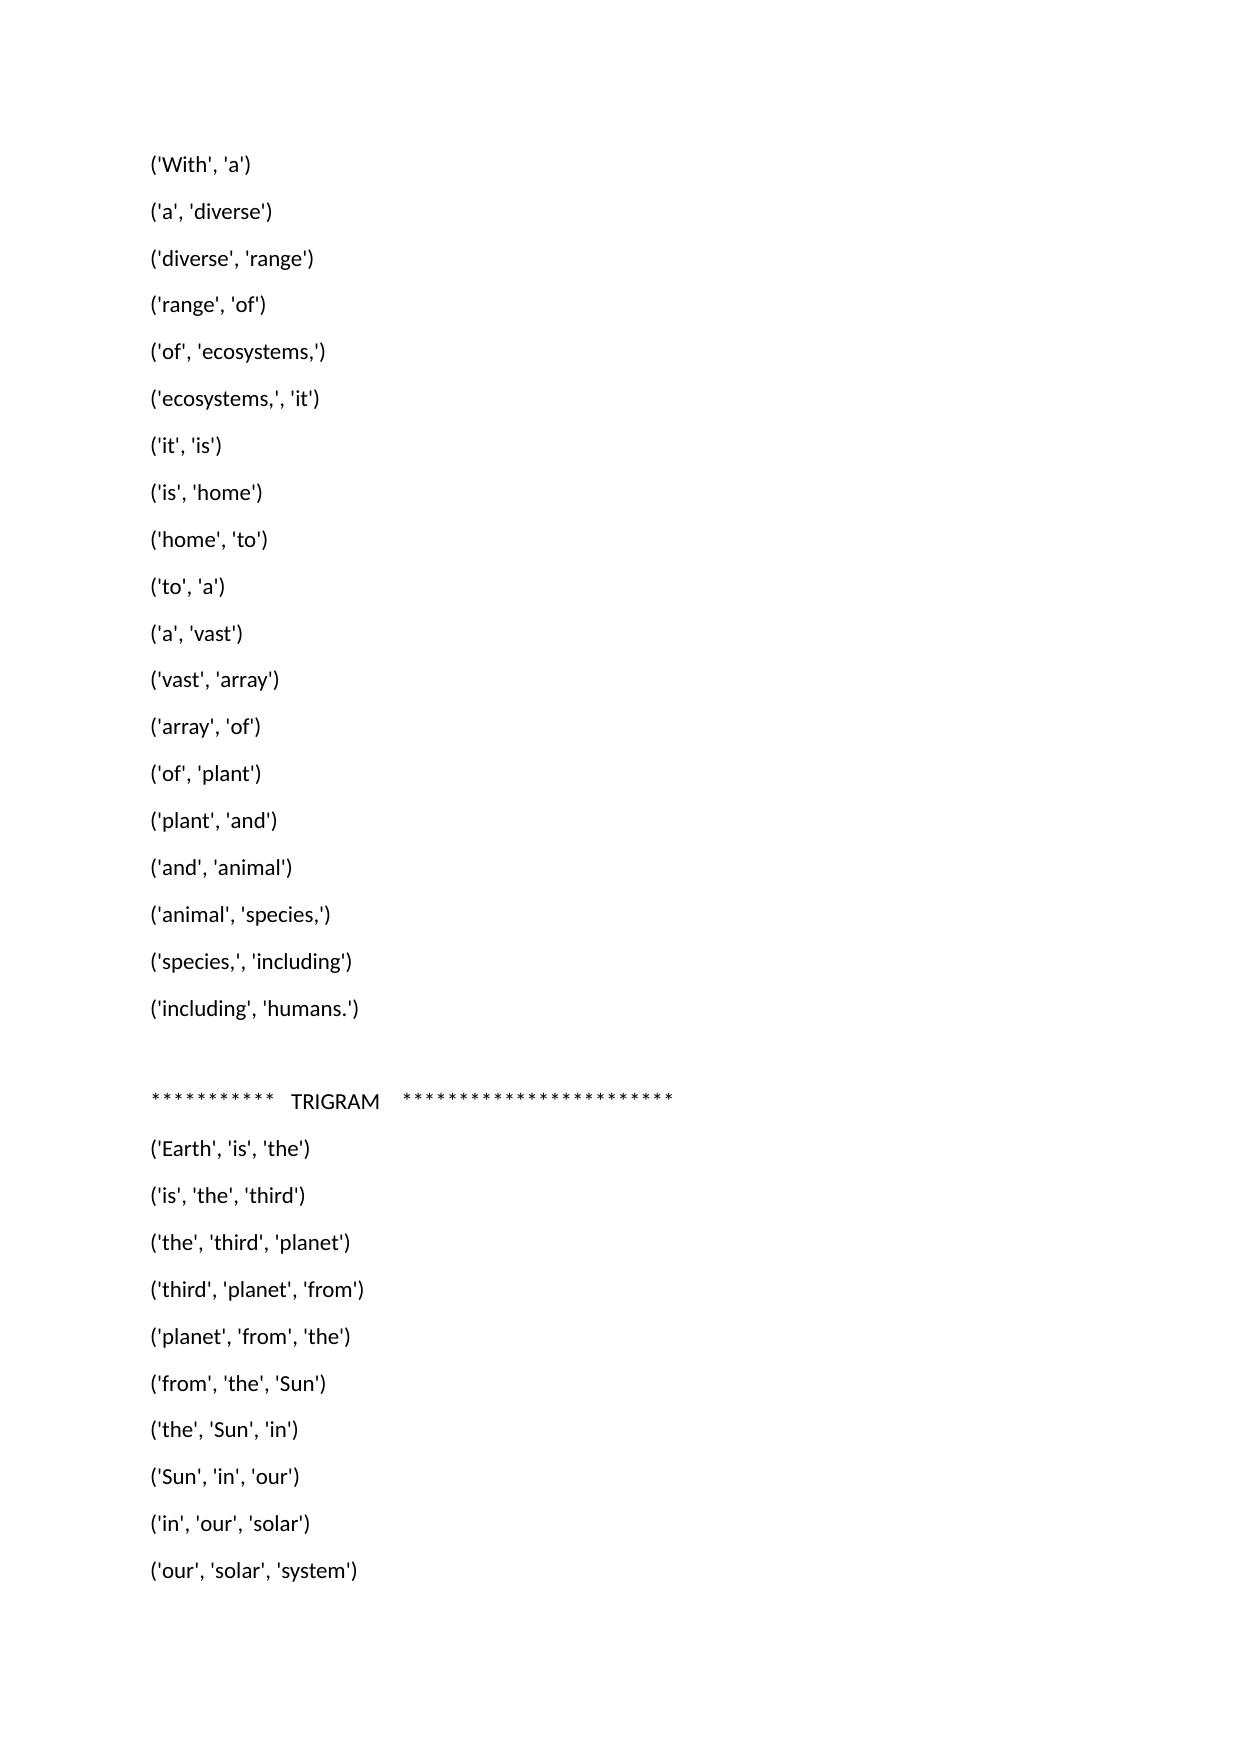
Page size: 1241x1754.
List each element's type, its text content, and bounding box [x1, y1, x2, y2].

text *********** TRIGRAM ************************ [150, 1087, 1090, 1116]
text ('and', 'animal') [150, 853, 1090, 881]
text ('home', 'to') [150, 525, 1090, 553]
text ('ecosystems,', 'it') [150, 384, 1090, 412]
text ('in', 'our', 'solar') [150, 1509, 1090, 1537]
text ('range', 'of') [150, 291, 1090, 319]
text ('third', 'planet', 'from') [150, 1275, 1090, 1303]
text ('plant', 'and') [150, 806, 1090, 834]
text ('to', 'a') [150, 572, 1090, 600]
text ('a', 'vast') [150, 619, 1090, 647]
text ('With', 'a') [150, 150, 1090, 178]
text ('animal', 'species,') [150, 900, 1090, 928]
text ('from', 'the', 'Sun') [150, 1369, 1090, 1397]
text ('vast', 'array') [150, 666, 1090, 694]
text ('the', 'Sun', 'in') [150, 1416, 1090, 1444]
text ('Sun', 'in', 'our') [150, 1462, 1090, 1491]
text ('our', 'solar', 'system') [150, 1556, 1090, 1584]
text ('is', 'the', 'third') [150, 1181, 1090, 1209]
text ('diverse', 'range') [150, 244, 1090, 272]
text ('array', 'of') [150, 712, 1090, 741]
text ('Earth', 'is', 'the') [150, 1134, 1090, 1162]
text ('of', 'plant') [150, 759, 1090, 787]
text ('it', 'is') [150, 431, 1090, 459]
text ('the', 'third', 'planet') [150, 1228, 1090, 1256]
text ('a', 'diverse') [150, 197, 1090, 225]
text ('is', 'home') [150, 478, 1090, 506]
text ('planet', 'from', 'the') [150, 1322, 1090, 1350]
text ('including', 'humans.') [150, 994, 1090, 1022]
text ('of', 'ecosystems,') [150, 337, 1090, 366]
text ('species,', 'including') [150, 947, 1090, 975]
